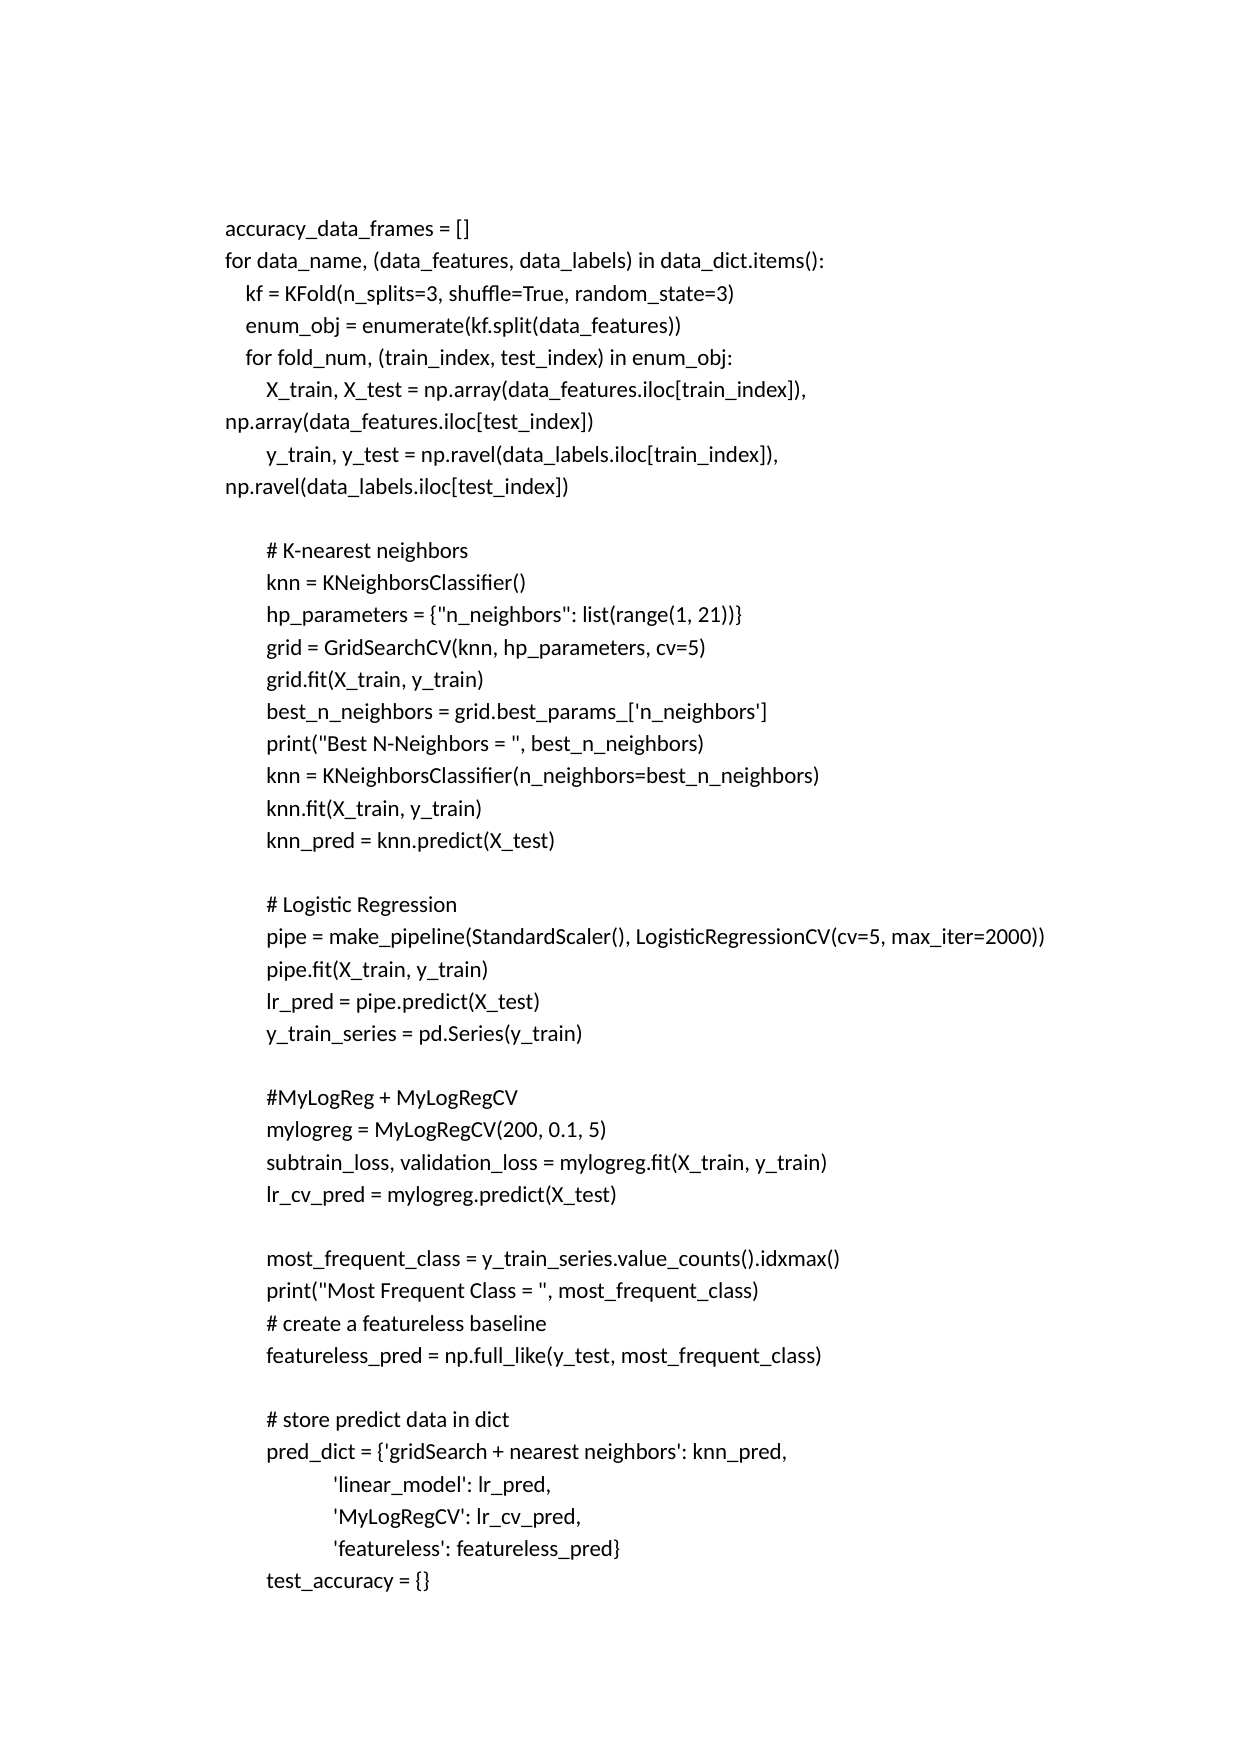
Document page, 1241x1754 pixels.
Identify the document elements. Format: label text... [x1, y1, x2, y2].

list grid.fit(X_train, y_train) [225, 665, 1090, 693]
list pipe.fit(X_train, y_train) [225, 955, 1090, 983]
list accuracy_data_frames = [] [225, 214, 1090, 242]
list knn_pred = knn.predict(X_test) [225, 826, 1090, 854]
list 'featureless': featureless_pred} [225, 1534, 1090, 1562]
list y_train, y_test = np.ravel(data_labels.iloc[train_index]), np.ravel(data_labels.iloc[test_index]) [225, 440, 1090, 500]
list test_accuracy = {} [225, 1566, 1090, 1594]
list # K-nearest neighbors [225, 536, 1090, 564]
list enum_obj = enumerate(kf.split(data_features)) [225, 311, 1090, 339]
list subtrain_loss, validation_loss = mylogreg.fit(X_train, y_train) [225, 1148, 1090, 1176]
list pred_dict = {'gridSearch + nearest neighbors': knn_pred, [225, 1437, 1090, 1466]
list best_n_neighbors = grid.best_params_['n_neighbors'] [225, 697, 1090, 725]
list pipe = make_pipeline(StandardScaler(), LogisticRegressionCV(cv=5, max_iter=2000)) [225, 922, 1090, 951]
list #MyLogReg + MyLogRegCV [225, 1083, 1090, 1111]
list lr_cv_pred = mylogreg.predict(X_test) [225, 1180, 1090, 1208]
list lr_pred = pipe.predict(X_test) [225, 987, 1090, 1015]
list knn.fit(X_train, y_train) [225, 794, 1090, 822]
list # create a featureless baseline [225, 1309, 1090, 1337]
list print("Most Frequent Class = ", most_frequent_class) [225, 1277, 1090, 1304]
list y_train_series = pd.Series(y_train) [225, 1019, 1090, 1047]
list print("Best N-Neighbors = ", best_n_neighbors) [225, 729, 1090, 757]
list 'MyLogRegCV': lr_cv_pred, [225, 1502, 1090, 1530]
list kf = KFold(n_splits=3, shuffle=True, random_state=3) [225, 279, 1090, 307]
list knn = KNeighborsClassifier() [225, 568, 1090, 596]
list most_frequent_class = y_train_series.value_counts().idxmax() [225, 1244, 1090, 1272]
list # Logistic Regression [225, 890, 1090, 918]
list hp_parameters = {"n_neighbors": list(range(1, 21))} [225, 601, 1090, 629]
list X_train, X_test = np.array(data_features.iloc[train_index]), np.array(data_features.iloc[test_index]) [225, 375, 1090, 436]
list for fold_num, (train_index, test_index) in enum_obj: [225, 343, 1090, 371]
list grid = GridSearchCV(knn, hp_parameters, cv=5) [225, 633, 1090, 661]
list # store predict data in dict [225, 1405, 1090, 1433]
list for data_name, (data_features, data_labels) in data_dict.items(): [225, 247, 1090, 274]
list featureless_pred = np.full_like(y_test, most_frequent_class) [225, 1341, 1090, 1369]
list 'linear_model': lr_pred, [225, 1470, 1090, 1498]
list mylogreg = MyLogRegCV(200, 0.1, 5) [225, 1116, 1090, 1144]
list knn = KNeighborsClassifier(n_neighbors=best_n_neighbors) [225, 762, 1090, 789]
